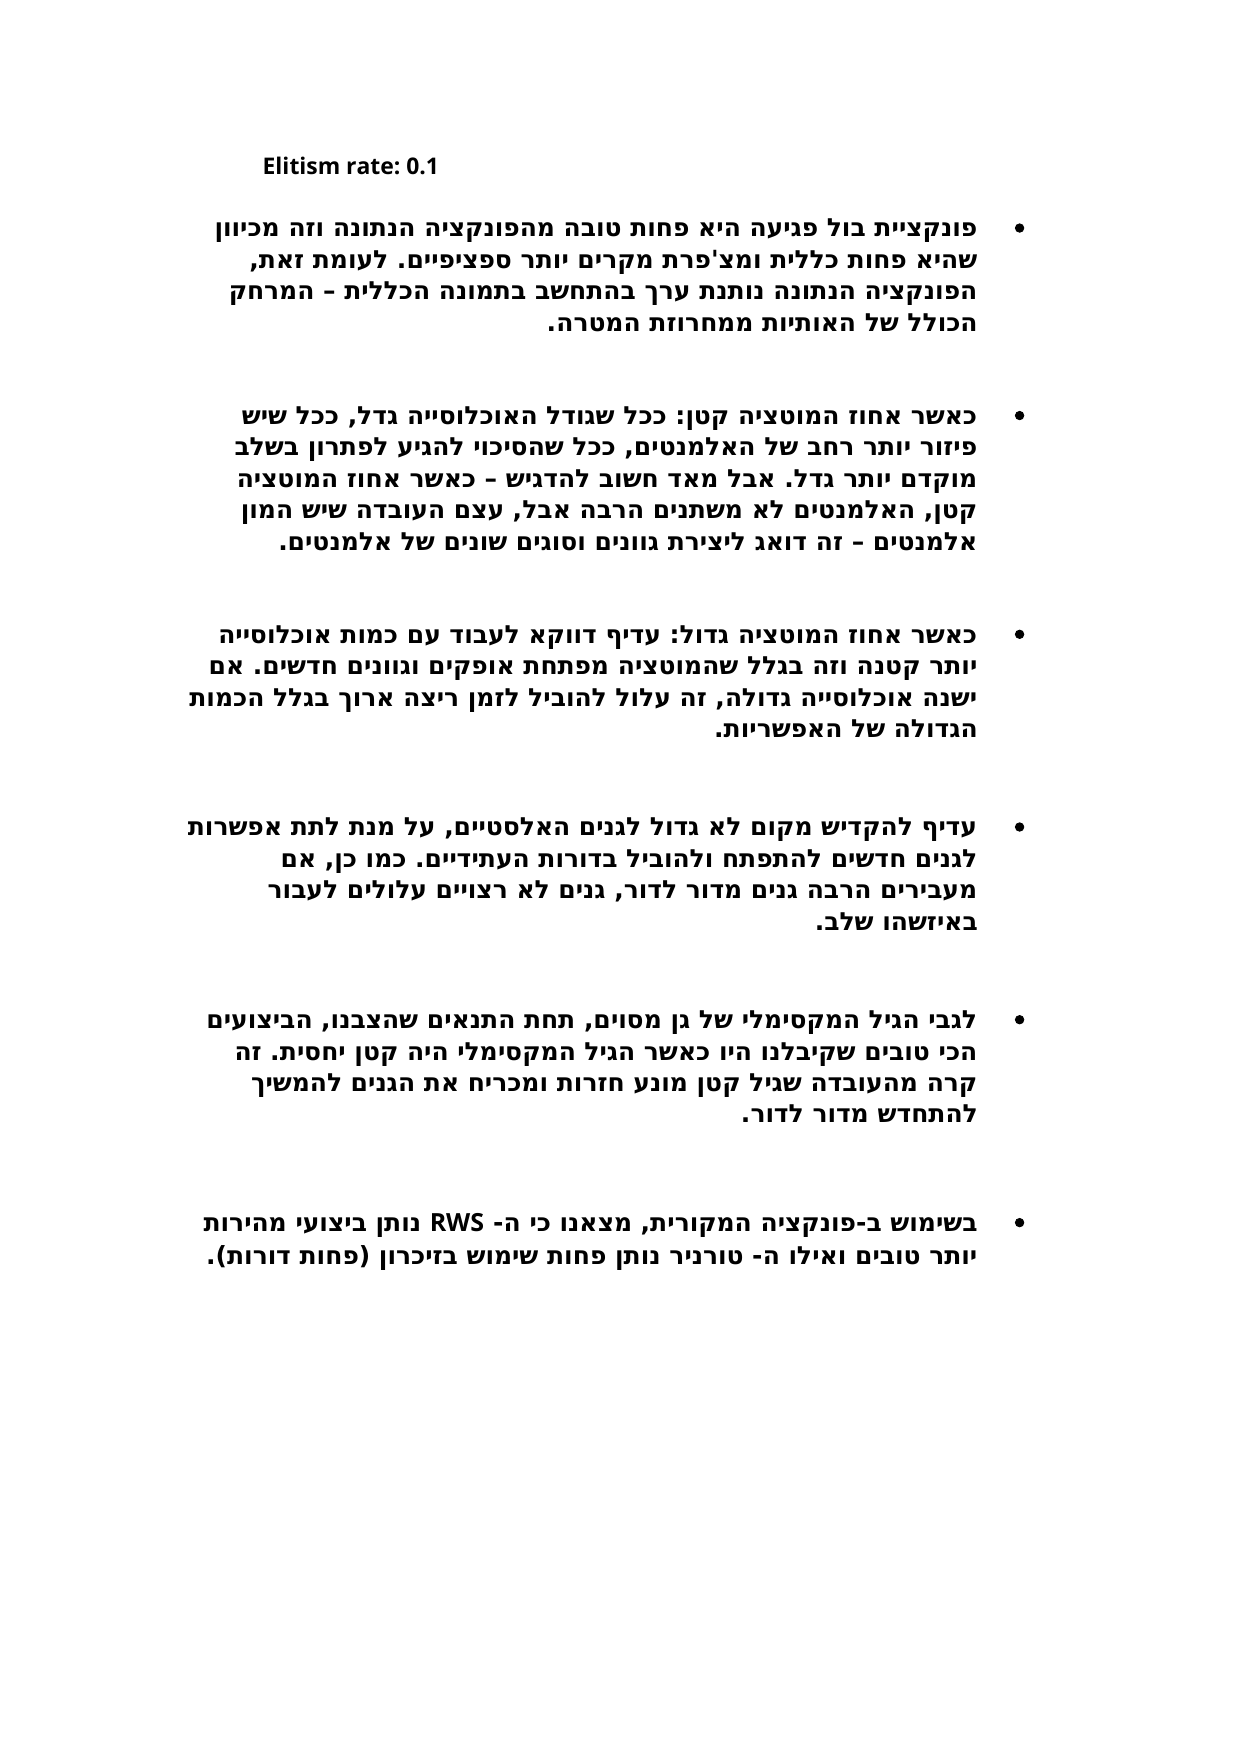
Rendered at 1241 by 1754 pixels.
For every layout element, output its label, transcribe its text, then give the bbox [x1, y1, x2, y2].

list בשימוש ב-פונקציה המקורית, מצאנו כי ה- RWS נותן ביצועי מהירות יותר טובים ואילו ה- טורניר נותן פחות שימוש בזיכרון (פחות דורות). [187, 1205, 1015, 1270]
list כאשר אחוז המוטציה קטן: ככל שגודל האוכלוסייה גדל, ככל שיש פיזור יותר רחב של האלמנטים, ככל שהסיכוי להגיע לפתרון בשלב מוקדם יותר גדל. אבל מאד חשוב להדגיש – כאשר אחוז המוטציה קטן, האלמנטים לא משתנים הרבה אבל, עצם העובדה שיש המון אלמנטים – זה דואג ליצירת גוונים וסוגים שונים של אלמנטים. [187, 401, 1015, 618]
list עדיף להקדיש מקום לא גדול לגנים האלסטיים, על מנת לתת אפשרות לגנים חדשים להתפתח ולהוביל בדורות העתידיים. כמו כן, אם מעבירים הרבה גנים מדור לדור, גנים לא רצויים עלולים לעבור באיזשהו שלב. [187, 813, 1015, 966]
list כאשר אחוז המוטציה גדול: עדיף דווקא לעבוד עם כמות אוכלוסייה יותר קטנה וזה בגלל שהמוטציה מפתחת אופקים וגוונים חדשים. אם ישנה אוכלוסייה גדולה, זה עלול להוביל לזמן ריצה ארוך בגלל הכמות הגדולה של האפשריות. [187, 620, 1015, 774]
list פונקציית בול פגיעה היא פחות טובה מהפונקציה הנתונה וזה מכיוון שהיא פחות כללית ומצ'פרת מקרים יותר ספציפיים. לעומת זאת, הפונקציה הנתונה נותנת ערך בהתחשב בתמונה הכללית – המרחק הכולל של האותיות ממחרוזת המטרה. [187, 214, 1015, 399]
list לגבי הגיל המקסימלי של גן מסוים, תחת התנאים שהצבנו, הביצועים הכי טובים שקיבלנו היו כאשר הגיל המקסימלי היה קטן יחסית. זה קרה מהעובדה שגיל קטן מונע חזרות ומכריח את הגנים להמשיך להתחדש מדור לדור. [187, 1005, 1015, 1129]
list Elitism rate: 0.1 [262, 150, 1053, 211]
